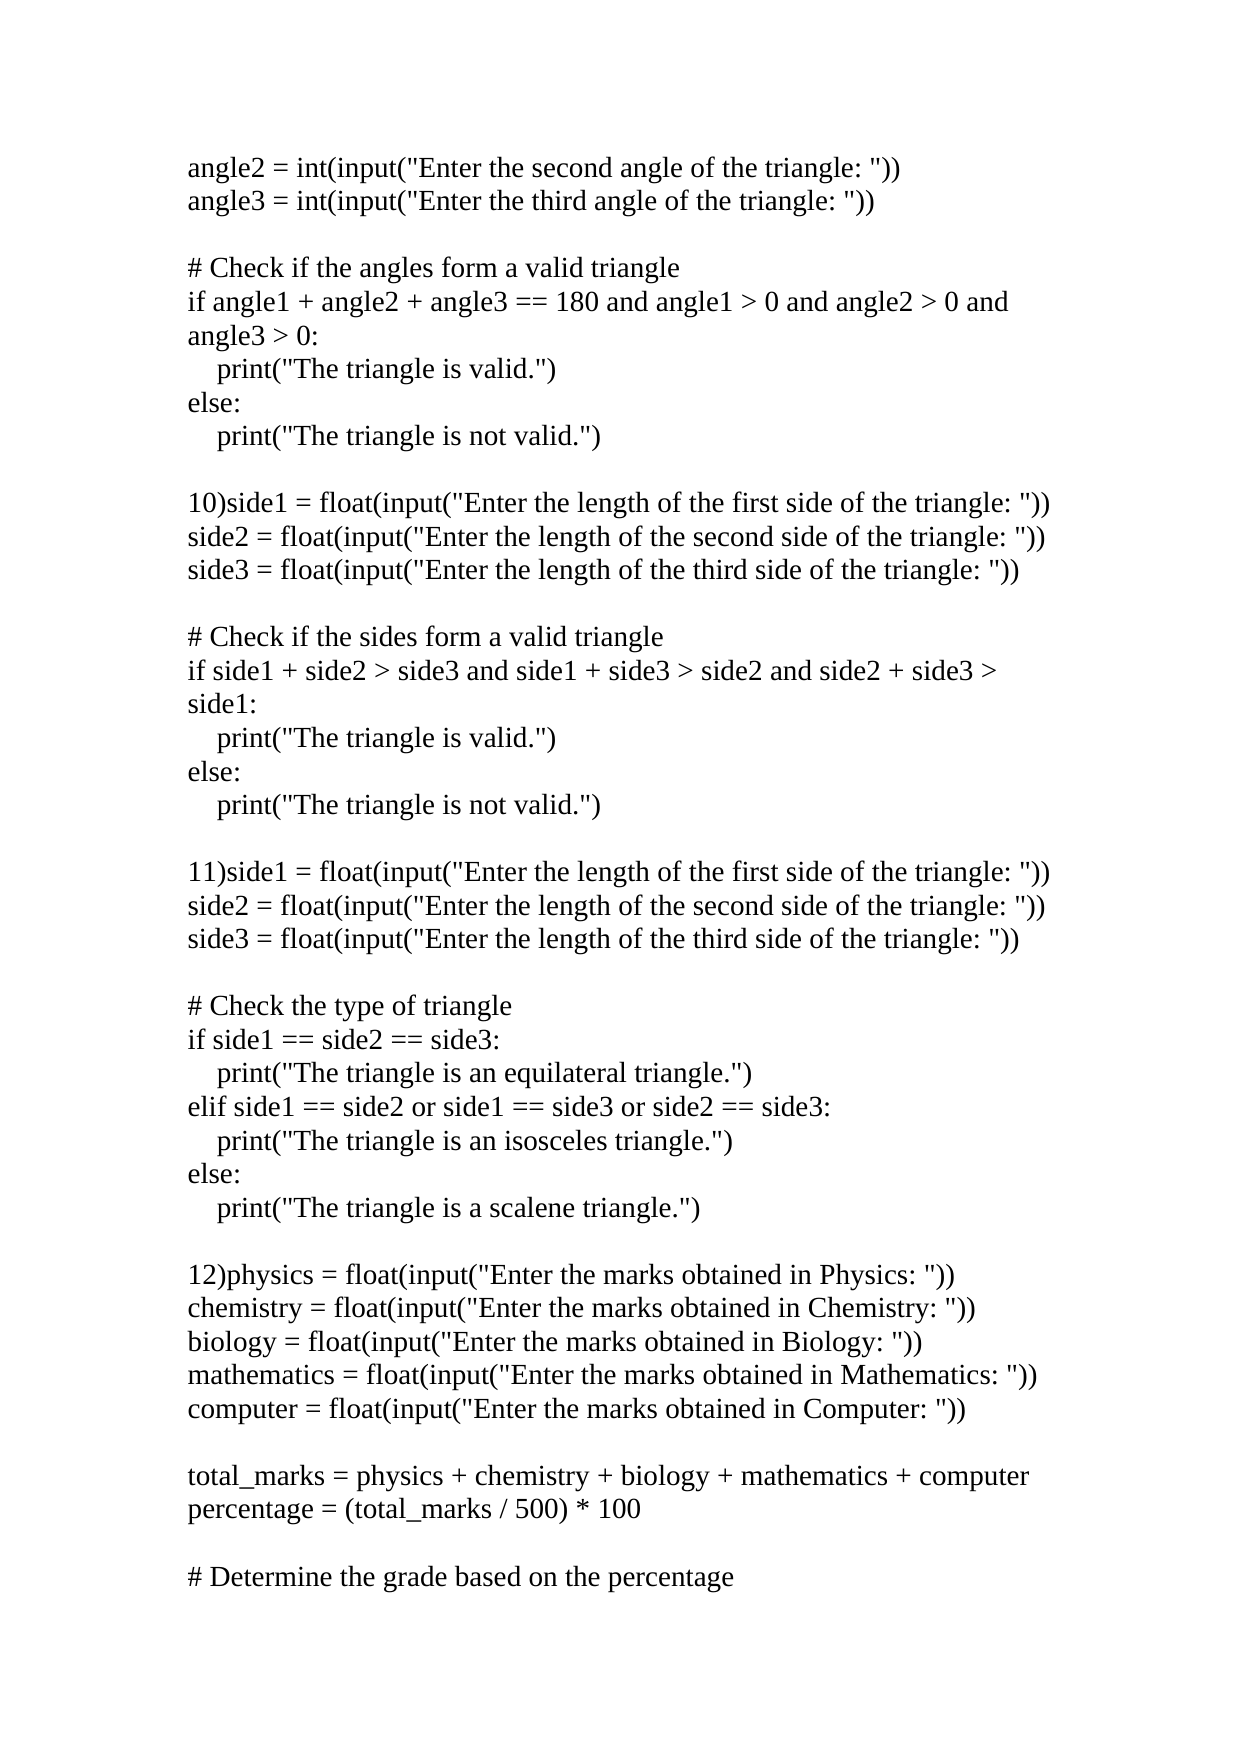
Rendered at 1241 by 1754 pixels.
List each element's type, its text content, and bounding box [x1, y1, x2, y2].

list # Check if the sides form a valid triangle [187, 619, 1053, 653]
list print("The triangle is an equilateral triangle.") [187, 1056, 1053, 1089]
list 10)side1 = float(input("Enter the length of the first side of the triangle: ")) [187, 485, 1053, 519]
list side2 = float(input("Enter the length of the second side of the triangle: ")) [187, 519, 1053, 552]
list print("The triangle is an isosceles triangle.") [187, 1123, 1053, 1156]
list side3 = float(input("Enter the length of the third side of the triangle: ")) [187, 921, 1053, 955]
list # Determine the grade based on the percentage [187, 1559, 1053, 1592]
list elif side1 == side2 or side1 == side3 or side2 == side3: [187, 1089, 1053, 1123]
list # Check if the angles form a valid triangle [187, 251, 1053, 284]
list if side1 + side2 > side3 and side1 + side3 > side2 and side2 + side3 > side1: [187, 653, 1053, 720]
list if side1 == side2 == side3: [187, 1022, 1053, 1056]
list 12)physics = float(input("Enter the marks obtained in Physics: ")) [187, 1257, 1053, 1290]
list mathematics = float(input("Enter the marks obtained in Mathematics: ")) [187, 1357, 1053, 1391]
list else: [187, 1156, 1053, 1190]
list computer = float(input("Enter the marks obtained in Computer: ")) [187, 1391, 1053, 1424]
list side2 = float(input("Enter the length of the second side of the triangle: ")) [187, 888, 1053, 921]
list angle3 = int(input("Enter the third angle of the triangle: ")) [187, 183, 1053, 217]
list else: [187, 754, 1053, 787]
list 11)side1 = float(input("Enter the length of the first side of the triangle: ")) [187, 854, 1053, 888]
list angle2 = int(input("Enter the second angle of the triangle: ")) [187, 150, 1053, 183]
list print("The triangle is not valid.") [187, 787, 1053, 821]
list print("The triangle is valid.") [187, 720, 1053, 754]
list side3 = float(input("Enter the length of the third side of the triangle: ")) [187, 552, 1053, 586]
list print("The triangle is a scalene triangle.") [187, 1190, 1053, 1223]
list print("The triangle is valid.") [187, 351, 1053, 385]
list biology = float(input("Enter the marks obtained in Biology: ")) [187, 1324, 1053, 1357]
list # Check the type of triangle [187, 988, 1053, 1022]
list percentage = (total_marks / 500) * 100 [187, 1492, 1053, 1525]
list chemistry = float(input("Enter the marks obtained in Chemistry: ")) [187, 1290, 1053, 1324]
list print("The triangle is not valid.") [187, 418, 1053, 452]
list if angle1 + angle2 + angle3 == 180 and angle1 > 0 and angle2 > 0 and angle3 > 0: [187, 284, 1053, 351]
list total_marks = physics + chemistry + biology + mathematics + computer [187, 1458, 1053, 1492]
list else: [187, 385, 1053, 418]
